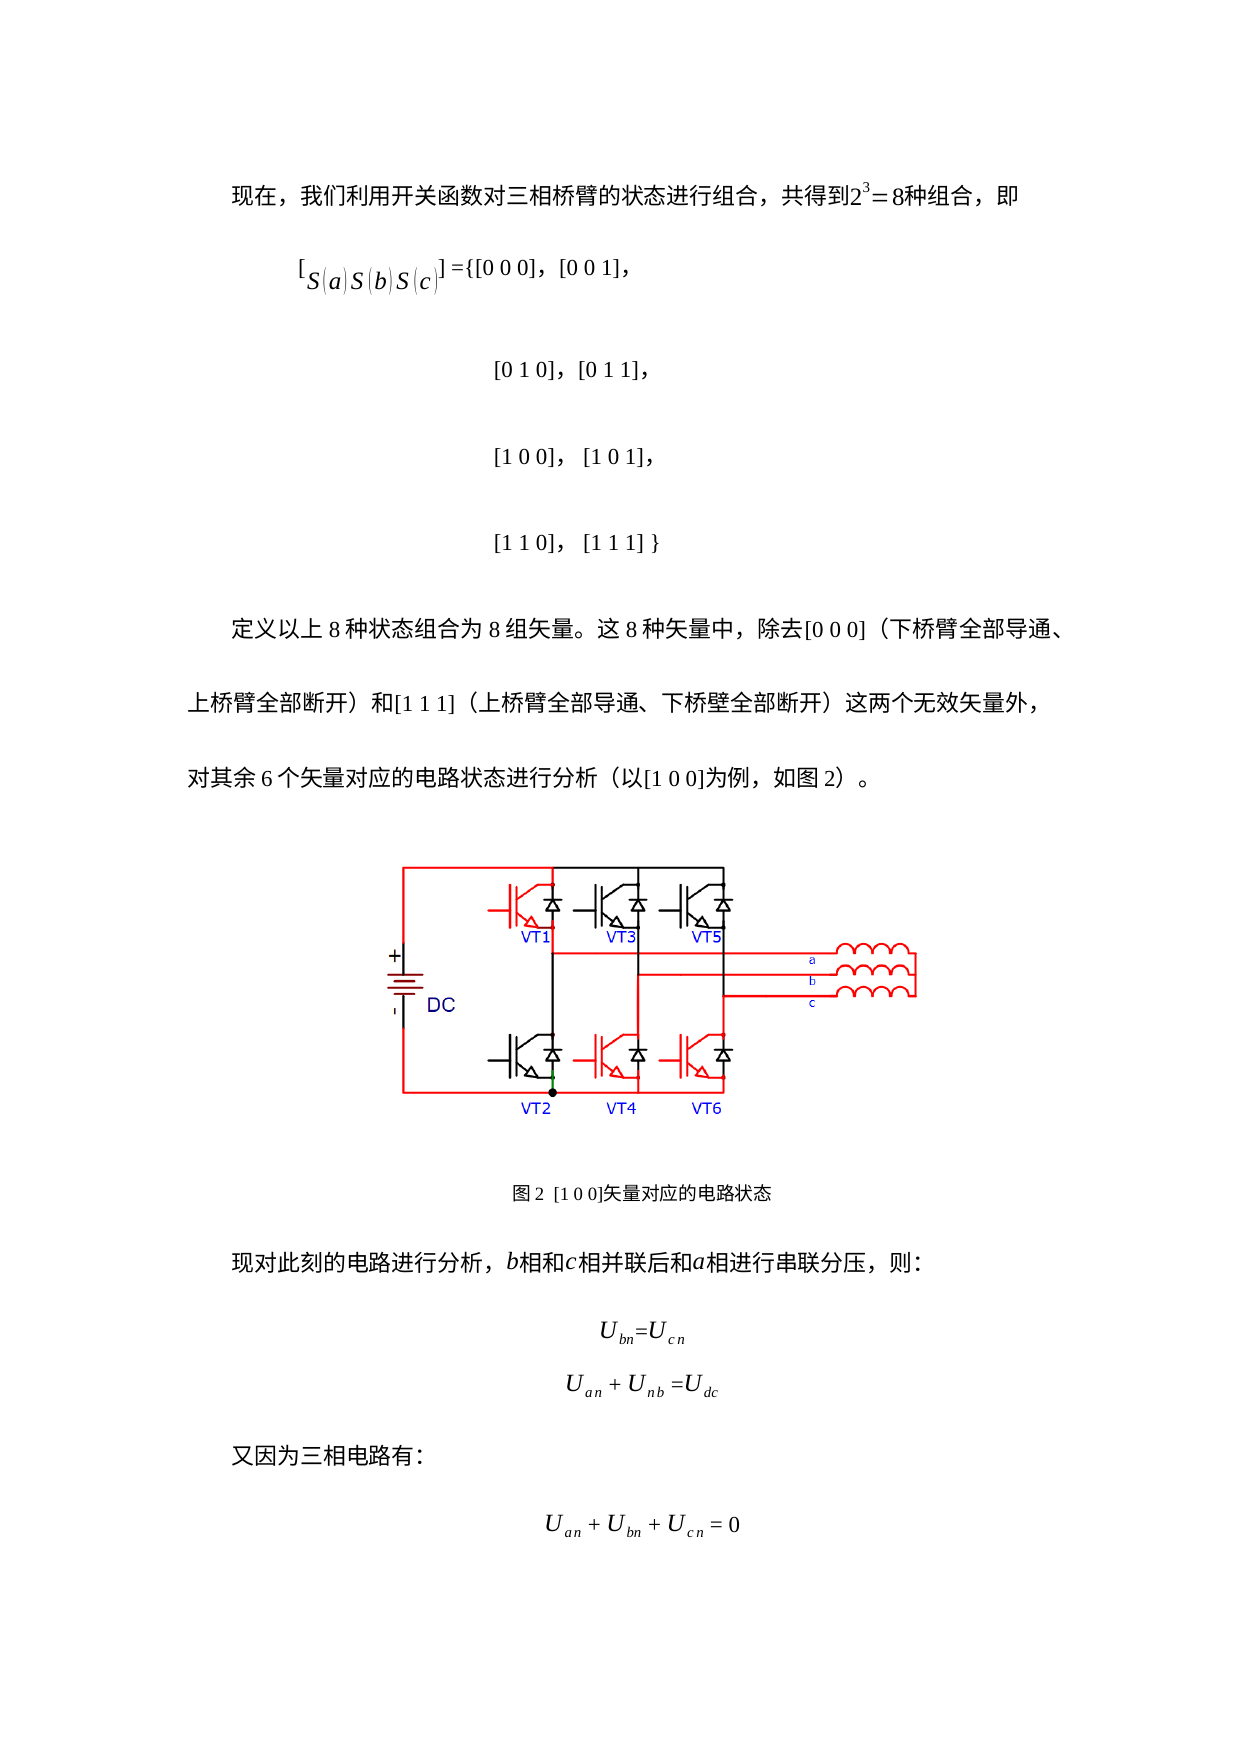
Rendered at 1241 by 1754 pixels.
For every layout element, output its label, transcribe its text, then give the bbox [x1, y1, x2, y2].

text + + = 0 [187, 1509, 1053, 1541]
text [1 1 0]， [1 1 1] } [450, 508, 1053, 573]
text [1 0 0]， [1 0 1]， [450, 422, 1053, 487]
text [0 1 0]，[0 1 1]， [450, 335, 1053, 400]
text = [187, 1316, 1053, 1348]
text 定义以上8种状态组合为8组矢量。这8种矢量中，除去[0 0 0]（下桥臂全部导通、上桥臂全部断开）和[1 1 1]（上桥臂全部导通、下桥壁全部断开）这两个无效矢量外，对其余6个矢量对应的电路状态进行分析（以[1 0 0]为例，如图2）。 [187, 595, 1053, 809]
text 又因为三相电路有： [187, 1422, 1053, 1487]
picture [346, 830, 938, 1150]
text 现在，我们利用开关函数对三相桥臂的状态进行组合，共得到种组合，即 [187, 162, 1053, 227]
text 现对此刻的电路进行分析，相和相并联后和相进行串联分压，则： [187, 1229, 1053, 1294]
text [] ={[0 0 0]，[0 0 1]， [275, 248, 1053, 313]
text 图2 [1 0 0]矢量对应的电路状态 [187, 1176, 1053, 1209]
text + = [187, 1369, 1053, 1402]
